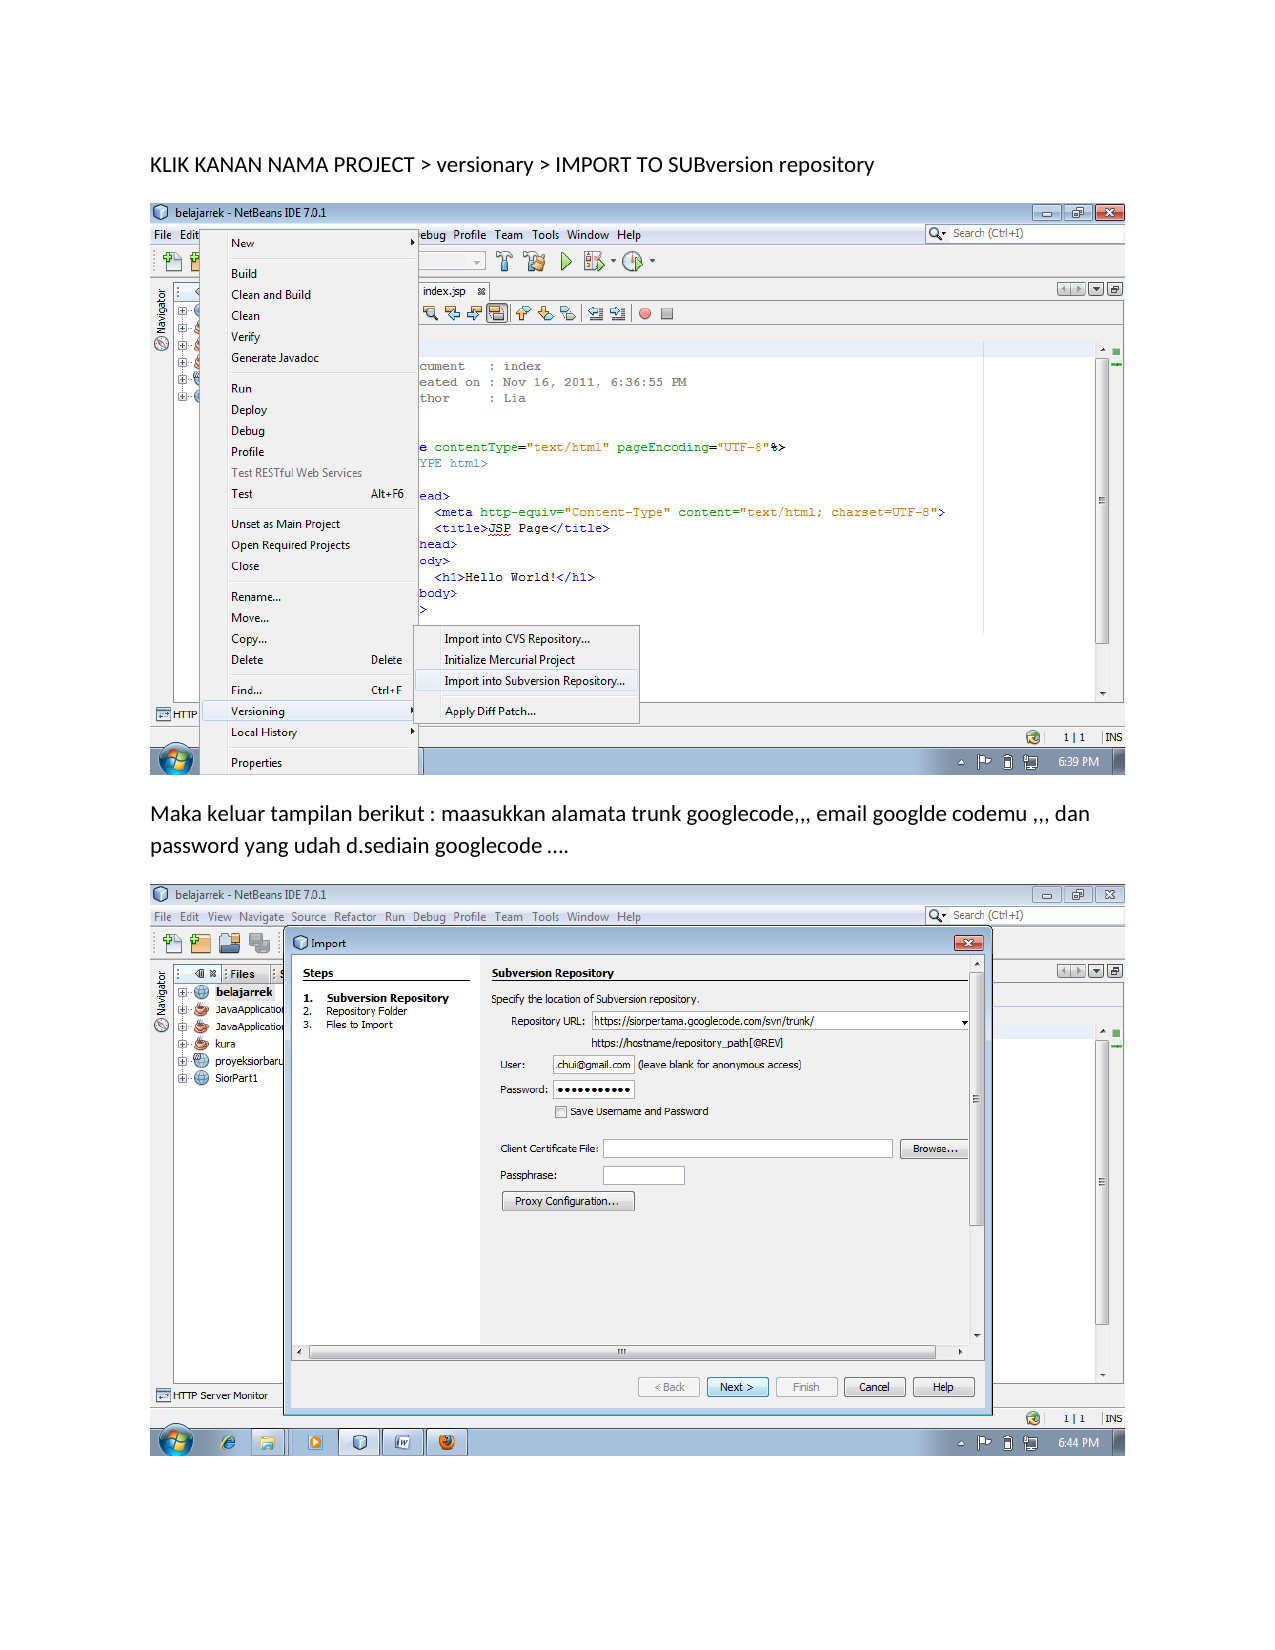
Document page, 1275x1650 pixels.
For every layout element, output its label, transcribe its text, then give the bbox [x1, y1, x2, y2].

picture [150, 884, 1125, 1456]
picture [150, 203, 1125, 775]
text Maka keluar tampilan berikut : maasukkan alamata trunk googlecode,,, email googlde codemu ,,, dan password yang udah d.sediain googlecode …. [150, 799, 1125, 859]
text KLIK KANAN NAMA PROJECT > versionary > IMPORT TO SUBversion repository [150, 150, 1125, 178]
